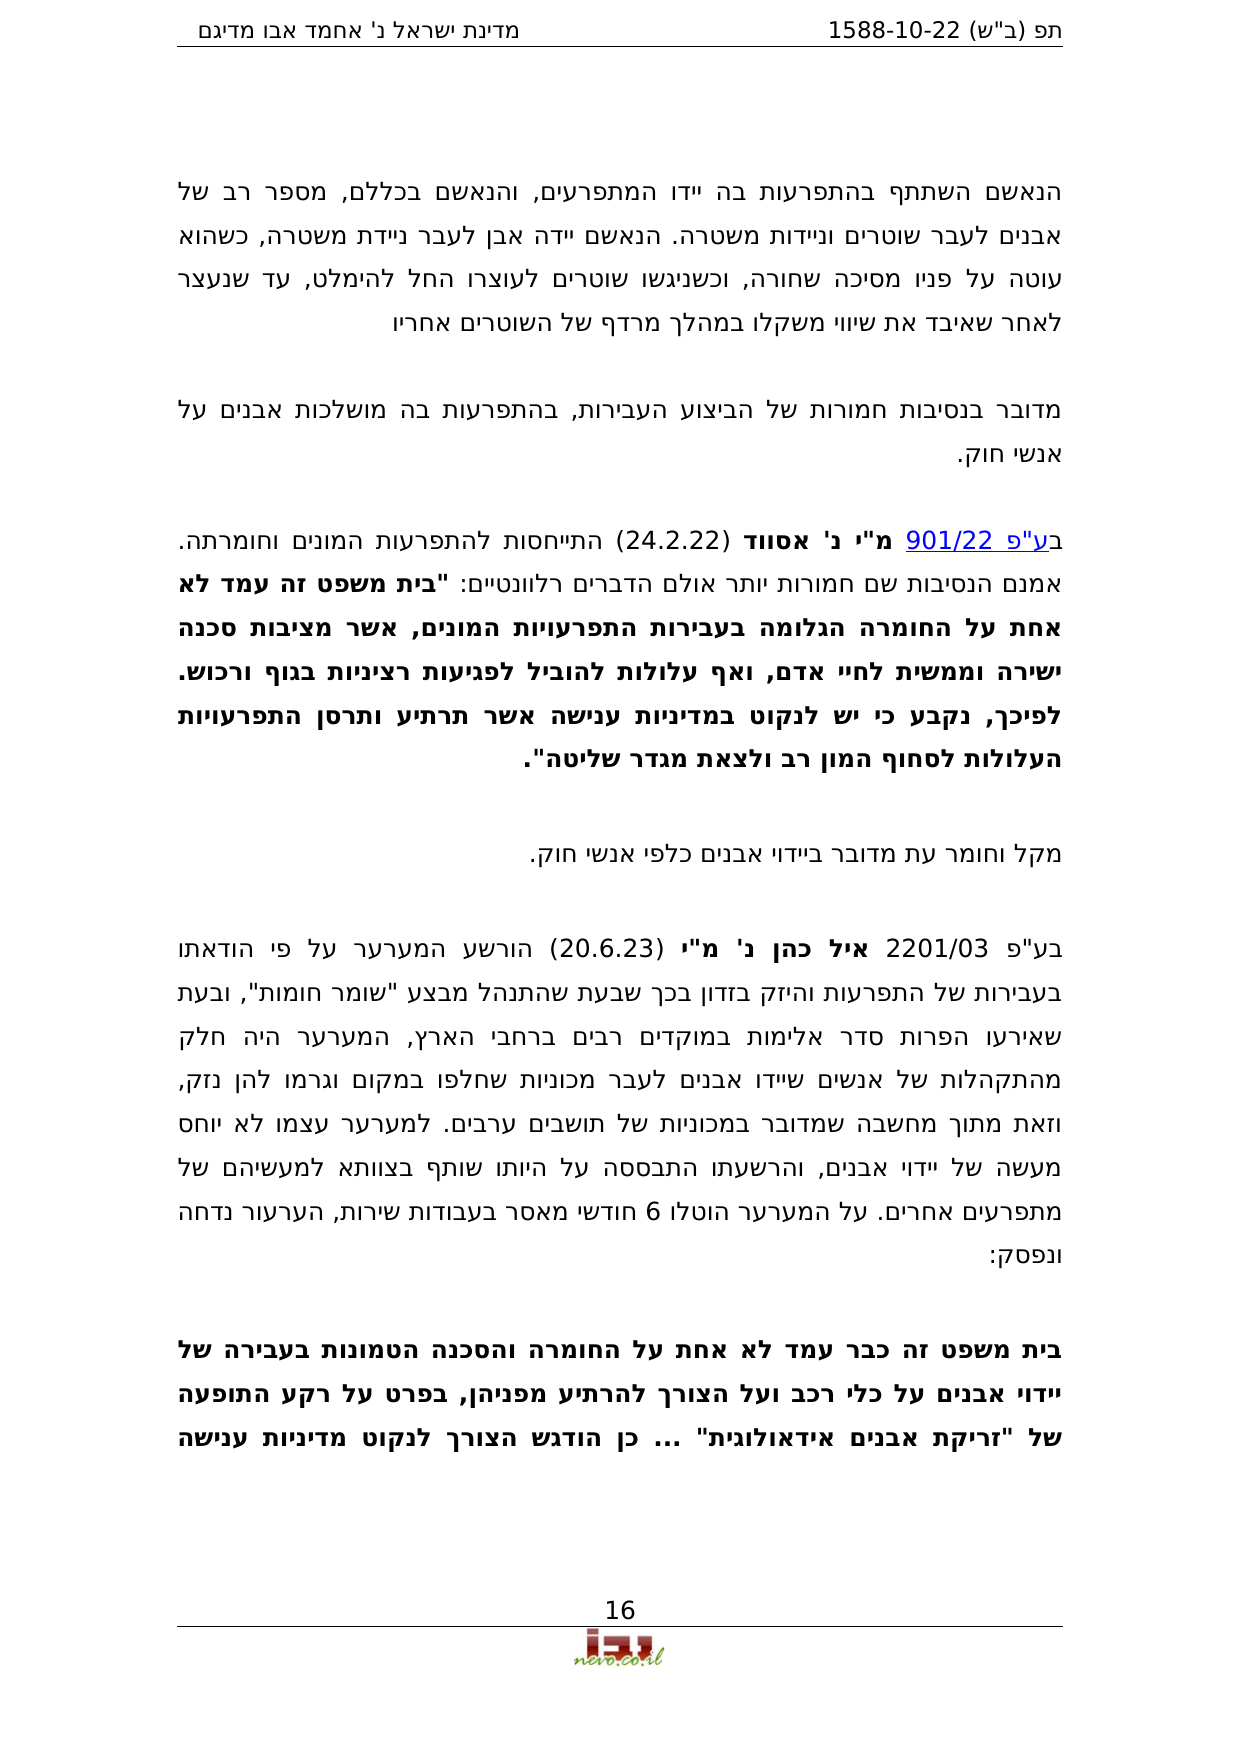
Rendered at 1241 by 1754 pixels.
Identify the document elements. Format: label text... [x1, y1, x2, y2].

text הנאשם השתתף בהתפרעות בה יידו המתפרעים, והנאשם בכללם, מספר רב של אבנים לעבר שוטרים וניידות משטרה. הנאשם יידה אבן לעבר ניידת משטרה, כשהוא עוטה על פניו מסיכה שחורה, וכשניגשו שוטרים לעוצרו החל להימלט, עד שנעצר לאחר שאיבד את שיווי משקלו במהלך מרדף של השוטרים אחריו [177, 177, 1063, 338]
text מדובר בנסיבות חמורות של הביצוע העבירות, בהתפרעות בה מושלכות אבנים על אנשי חוק. [177, 395, 1063, 468]
text מקל וחומר עת מדובר ביידוי אבנים כלפי אנשי חוק. [177, 839, 1063, 869]
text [177, 1335, 1063, 1452]
picture [574, 1628, 666, 1667]
text בע"פ 901/22 מ"י נ' אסווד (24.2.22) התייחסות להתפרעות המונים וחומרתה. אמנם הנסיבות שם חמורות יותר אולם הדברים רלוונטיים: "בית משפט זה עמד לא אחת על החומרה הגלומה בעבירות התפרעויות המונים, אשר מציבות סכנה ישירה וממשית לחיי אדם, ואף עלולות להוביל לפגיעות רציניות בגוף ורכוש. לפיכך, נקבע כי יש לנקוט במדיניות ענישה אשר תרתיע ותרסן התפרעויות העלולות לסחוף המון רב ולצאת מגדר שליטה". [177, 526, 1063, 774]
text בע"פ 2201/03 איל כהן נ' מ"י (20.6.23) הורשע המערער על פי הודאתו בעבירות של התפרעות והיזק בזדון בכך שבעת שהתנהל מבצע "שומר חומות", ובעת שאירעו הפרות סדר אלימות במוקדים רבים ברחבי הארץ, המערער היה חלק מהתקהלות של אנשים שיידו אבנים לעבר מכוניות שחלפו במקום וגרמו להן נזק, וזאת מתוך מחשבה שמדובר במכוניות של תושבים ערבים. למערער עצמו לא יוחס מעשה של יידוי אבנים, והרשעתו התבססה על היותו שותף בצוותא למעשיהם של מתפרעים אחרים. על המערער הוטלו 6 חודשי מאסר בעבודות שירות, הערעור נדחה ונפסק: [177, 934, 1063, 1270]
